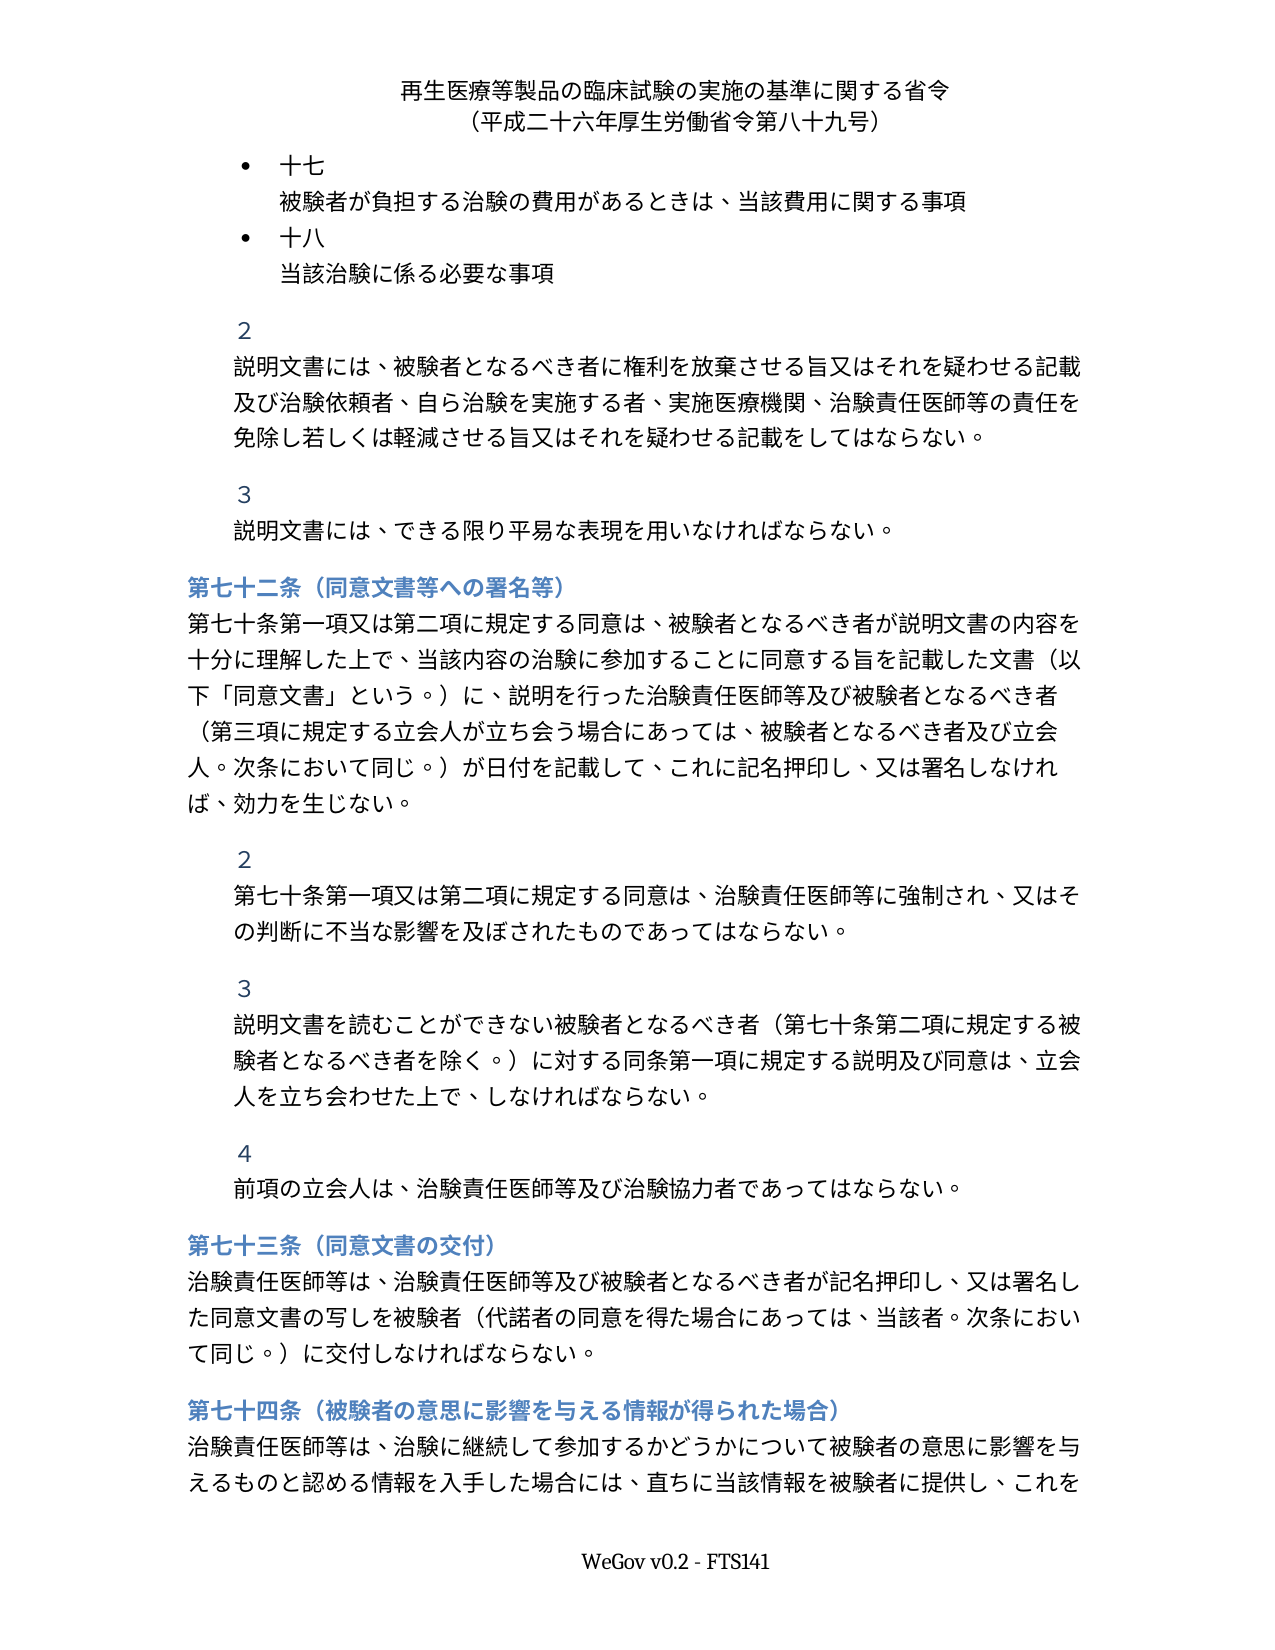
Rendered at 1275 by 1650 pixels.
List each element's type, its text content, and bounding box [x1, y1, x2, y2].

subtitle ２ [233, 844, 1087, 876]
text 治験責任医師等は、治験責任医師等及び被験者となるべき者が記名押印し、又は署名した同意文書の写しを被験者（代諾者の同意を得た場合にあっては、当該者。次条において同じ。）に交付しなければならない。 [187, 1266, 1087, 1369]
subtitle 第七十四条（被験者の意思に影響を与える情報が得られた場合） [187, 1395, 1087, 1426]
text 説明文書には、被験者となるべき者に権利を放棄させる旨又はそれを疑わせる記載及び治験依頼者、自ら治験を実施する者、実施医療機関、治験責任医師等の責任を免除し若しくは軽減させる旨又はそれを疑わせる記載をしてはならない。 [233, 351, 1087, 454]
subtitle ３ [233, 479, 1087, 510]
text 説明文書を読むことができない被験者となるべき者（第七十条第二項に規定する被験者となるべき者を除く。）に対する同条第一項に規定する説明及び同意は、立会人を立ち会わせた上で、しなければならない。 [233, 1009, 1087, 1112]
subtitle 第七十三条（同意文書の交付） [187, 1230, 1087, 1261]
subtitle 第七十二条（同意文書等への署名等） [187, 572, 1087, 603]
text 第七十条第一項又は第二項に規定する同意は、治験責任医師等に強制され、又はその判断に不当な影響を及ぼされたものであってはならない。 [233, 880, 1087, 947]
list 十八 当該治験に係る必要な事項 [242, 222, 1087, 289]
text 前項の立会人は、治験責任医師等及び治験協力者であってはならない。 [233, 1173, 1087, 1205]
list 十七 被験者が負担する治験の費用があるときは、当該費用に関する事項 [242, 150, 1087, 217]
text 説明文書には、できる限り平易な表現を用いなければならない。 [233, 515, 1087, 546]
subtitle ３ [233, 973, 1087, 1004]
text 第七十条第一項又は第二項に規定する同意は、被験者となるべき者が説明文書の内容を十分に理解した上で、当該内容の治験に参加することに同意する旨を記載した文書（以下「同意文書」という。）に、説明を行った治験責任医師等及び被験者となるべき者（第三項に規定する立会人が立ち会う場合にあっては、被験者となるべき者及び立会人。次条において同じ。）が日付を記載して、これに記名押印し、又は署名しなければ、効力を生じない。 [187, 608, 1087, 819]
subtitle ４ [233, 1137, 1087, 1169]
subtitle ２ [233, 314, 1087, 346]
